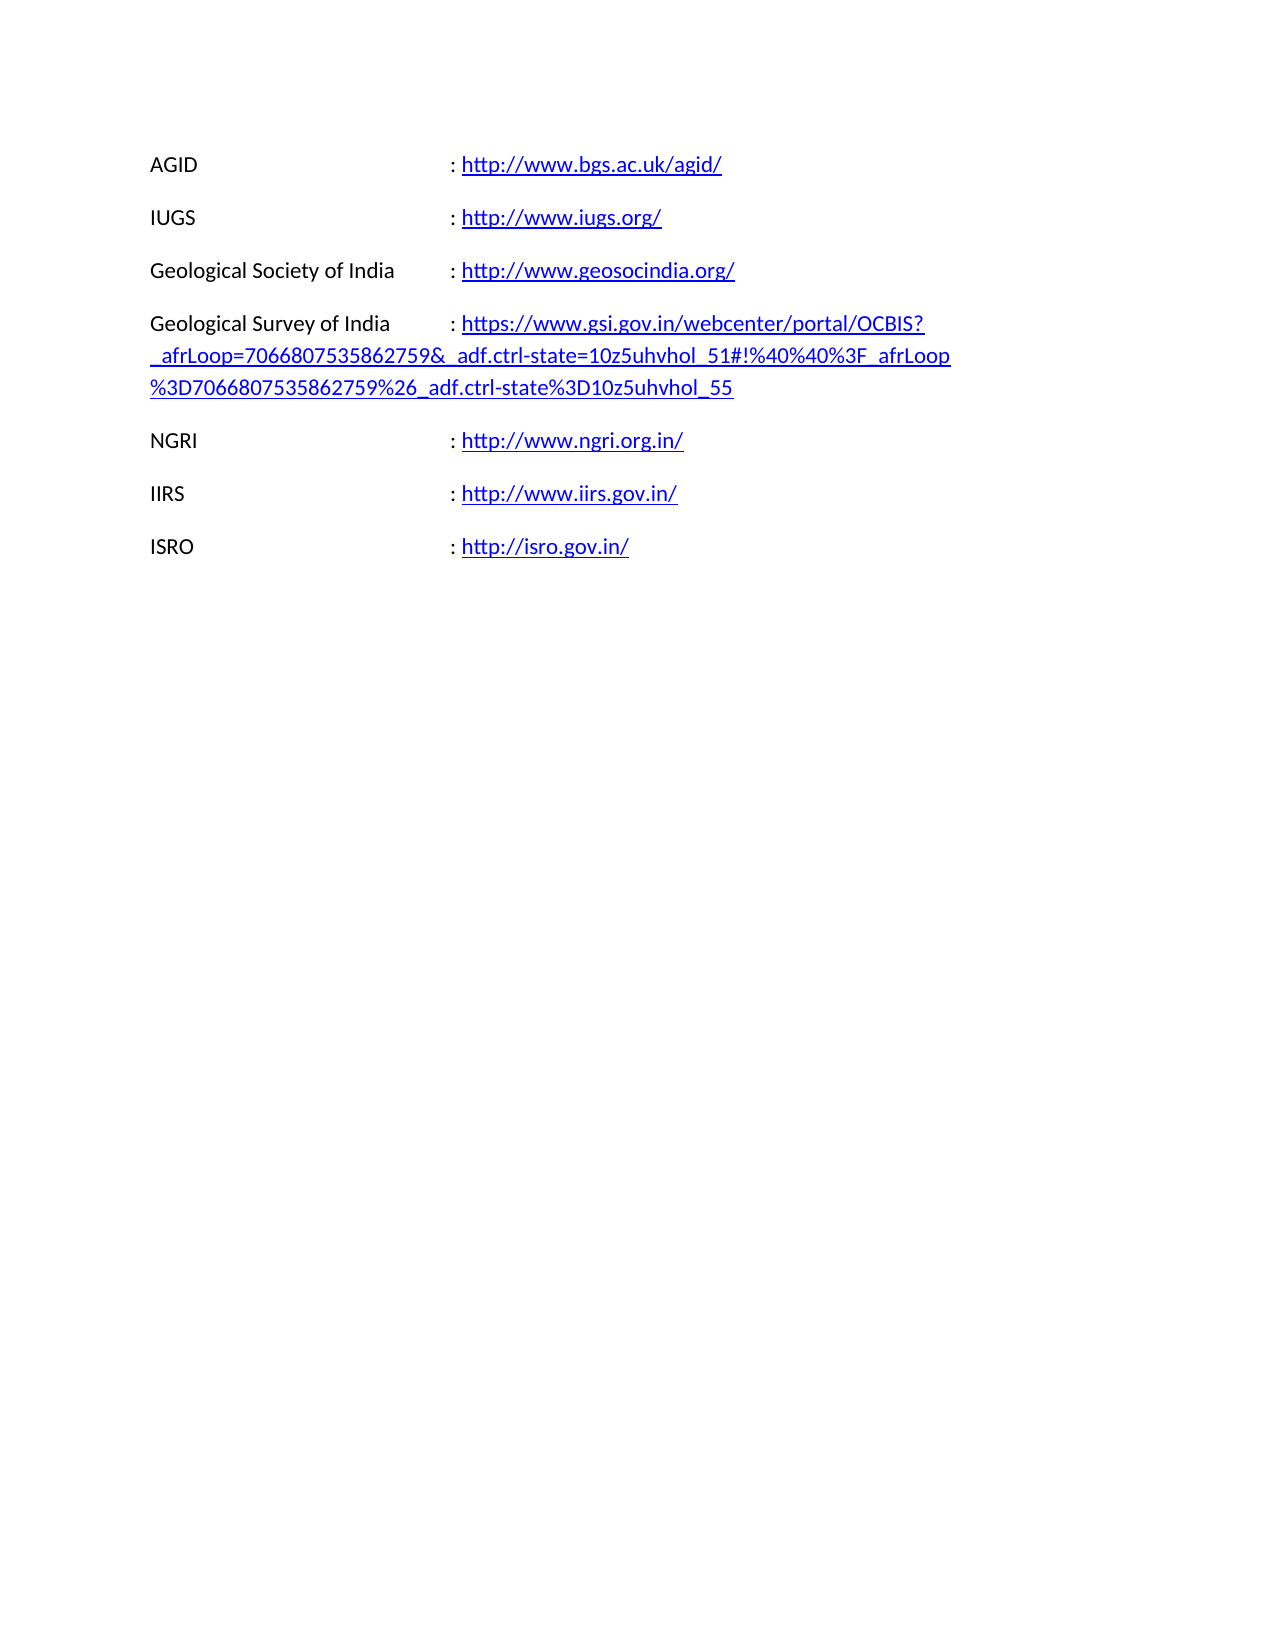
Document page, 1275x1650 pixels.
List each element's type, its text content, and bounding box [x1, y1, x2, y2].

text IIRS : http://www.iirs.gov.in/ [150, 479, 1125, 507]
text ISRO : http://isro.gov.in/ [150, 532, 1125, 561]
text Geological Society of India : http://www.geosocindia.org/ [150, 256, 1125, 284]
text Geological Survey of India : https://www.gsi.gov.in/webcenter/portal/OCBIS?_afrLoop=7066807535862759&_adf.ctrl-state=10z5uhvhol_51#!%40%40%3F_afrLoop%3D7066807535862759%26_adf.ctrl-state%3D10z5uhvhol_55 [150, 309, 1125, 401]
text NGRI : http://www.ngri.org.in/ [150, 426, 1125, 454]
text AGID : http://www.bgs.ac.uk/agid/ [150, 150, 1125, 178]
text IUGS : http://www.iugs.org/ [150, 203, 1125, 231]
